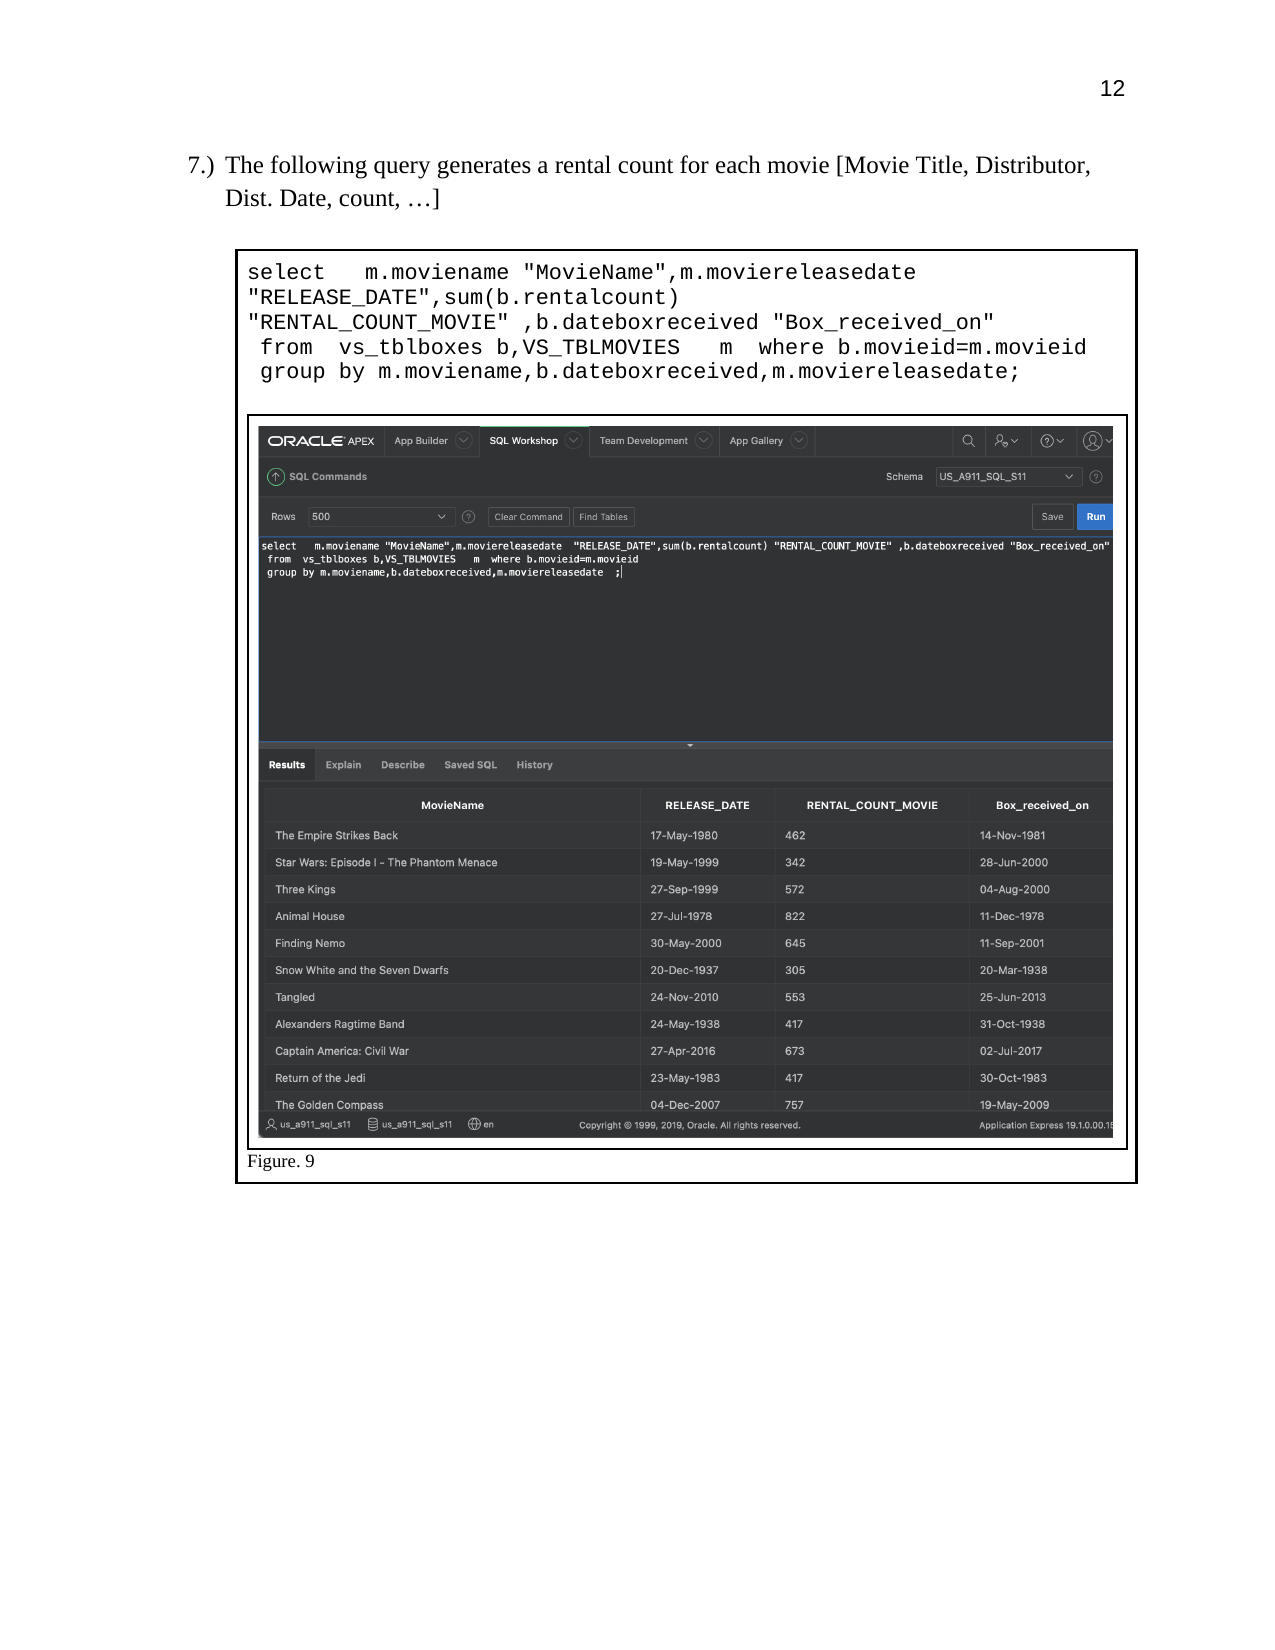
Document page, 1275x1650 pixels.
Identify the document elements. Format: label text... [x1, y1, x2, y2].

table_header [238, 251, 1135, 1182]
picture [258, 426, 1113, 1138]
list The following query generates a rental count for each movie [Movie Title, Distributor, Dist. Date, count, …] [187, 150, 1125, 212]
